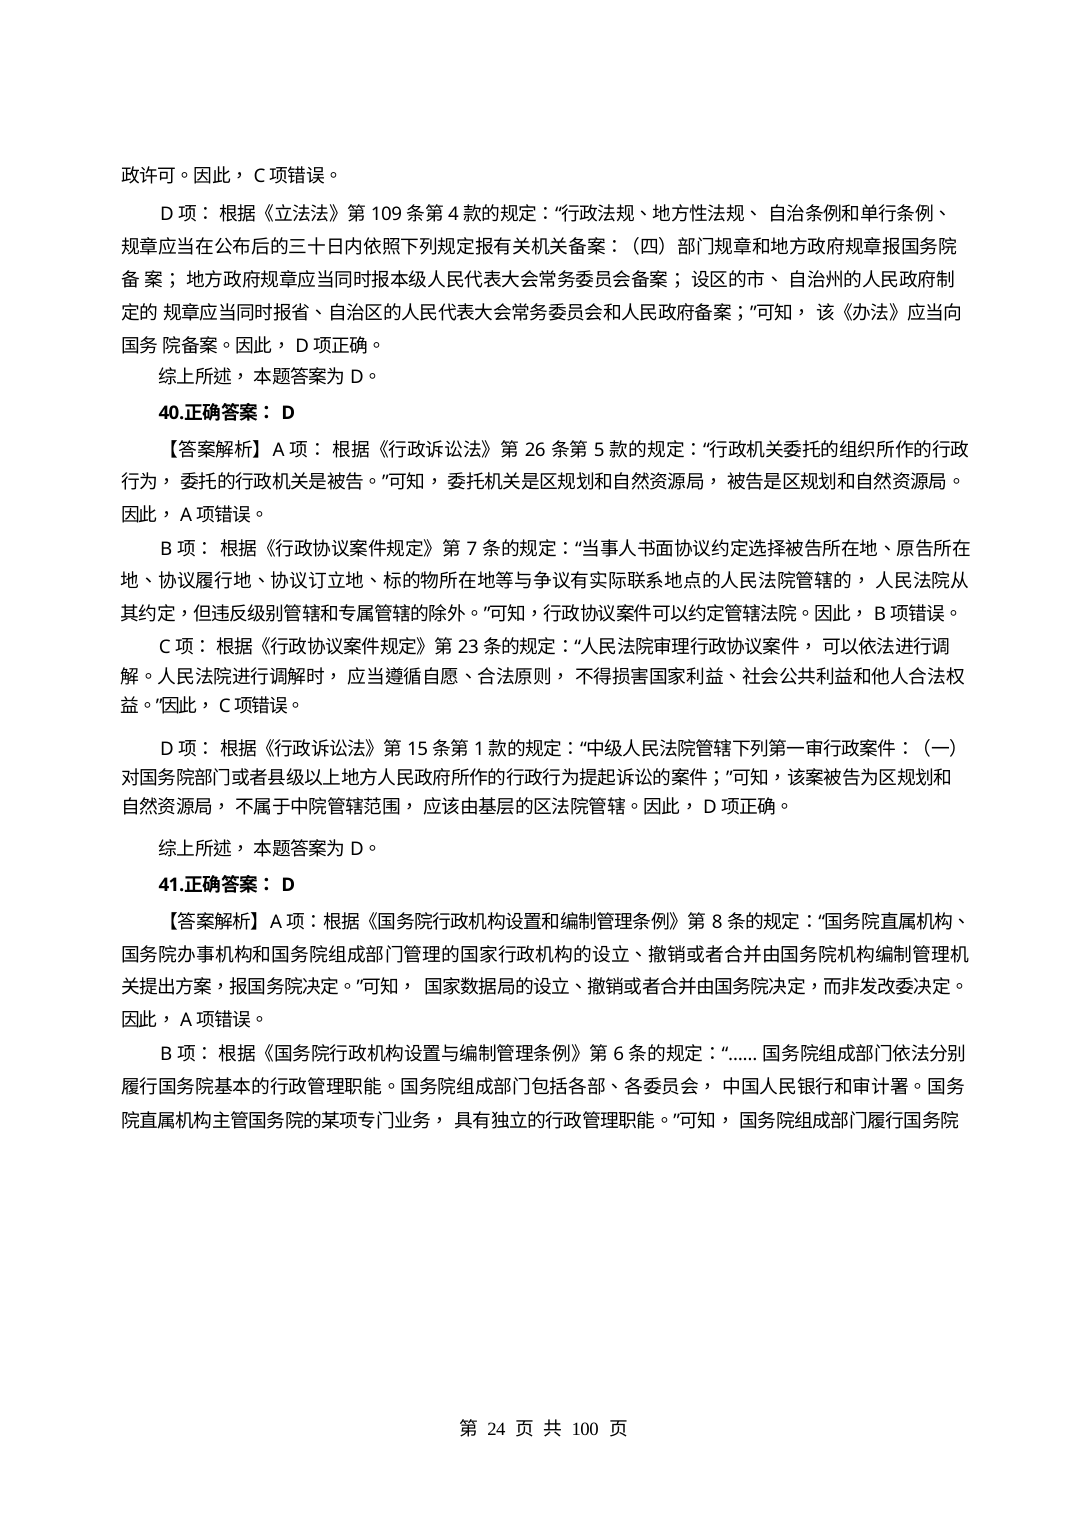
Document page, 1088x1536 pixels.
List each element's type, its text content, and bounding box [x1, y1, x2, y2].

text 综上所述， 本题答案为 D。 [158, 840, 973, 859]
text C 项： 根据《行政协议案件规定》第 23 条的规定：“人民法院审理行政协议案件， 可以依法进行调 解。人民法院进行调解时， 应当遵循自愿、合法原则， 不得损害国家利益、社会公共利益和他人合法权 益。”因此， C 项错误。 [121, 634, 967, 718]
text 【答案解析】A 项： 根据《行政诉讼法》第 26 条第 5 款的规定：“行政机关委托的组织所作的行政 行为， 委托的行政机关是被告。”可知， 委托机关是区规划和自然资源局， 被告是区规划和自然资源局。 因此， A 项错误。 [121, 436, 971, 527]
text D 项： 根据《行政诉讼法》第 15 条第 1 款的规定：“中级人民法院管辖下列第一审行政案件：（一） 对国务院部门或者县级以上地方人民政府所作的行政行为提起诉讼的案件；”可知，该案被告为区规划和 自然资源局， 不属于中院管辖范围， 应该由基层的区法院管辖。因此， D 项正确。 [121, 735, 973, 819]
text 41.正确答案： D [158, 873, 973, 897]
text 综上所述， 本题答案为 D。 [158, 368, 973, 387]
text B 项： 根据《行政协议案件规定》第 7 条的规定：“当事人书面协议约定选择被告所在地、原告所在 地、协议履行地、协议订立地、标的物所在地等与争议有实际联系地点的人民法院管辖的， 人民法院从 其约定，但违反级别管辖和专属管辖的除外。”可知，行政协议案件可以约定管辖法院。因此， B 项错误。 [121, 535, 972, 626]
text 政许可。因此， C 项错误。 [121, 167, 973, 186]
text B 项： 根据《国务院行政机构设置与编制管理条例》第 6 条的规定：“…… 国务院组成部门依法分别 履行国务院基本的行政管理职能。国务院组成部门包括各部、各委员会， 中国人民银行和审计署。国务 院直属机构主管国务院的某项专门业务， 具有独立的行政管理职能。”可知， 国务院组成部门履行国务院 [121, 1040, 967, 1133]
text 40.正确答案： D [158, 401, 973, 425]
text D 项： 根据《立法法》第 109 条第 4 款的规定：“行政法规、地方性法规、 自治条例和单行条例、 规章应当在公布后的三十日内依照下列规定报有关机关备案：（四）部门规章和地方政府规章报国务院备 案； 地方政府规章应当同时报本级人民代表大会常务委员会备案； 设区的市、 自治州的人民政府制定的 规章应当同时报省、自治区的人民代表大会常务委员会和人民政府备案；”可知， 该《办法》应当向国务 院备案。因此， D 项正确。 [121, 200, 967, 358]
text 【答案解析】A 项：根据《国务院行政机构设置和编制管理条例》第 8 条的规定：“国务院直属机构、 国务院办事机构和国务院组成部门管理的国家行政机构的设立、撤销或者合并由国务院机构编制管理机 关提出方案，报国务院决定。”可知， 国家数据局的设立、撤销或者合并由国务院决定，而非发改委决定。 因此， A 项错误。 [121, 908, 972, 1032]
